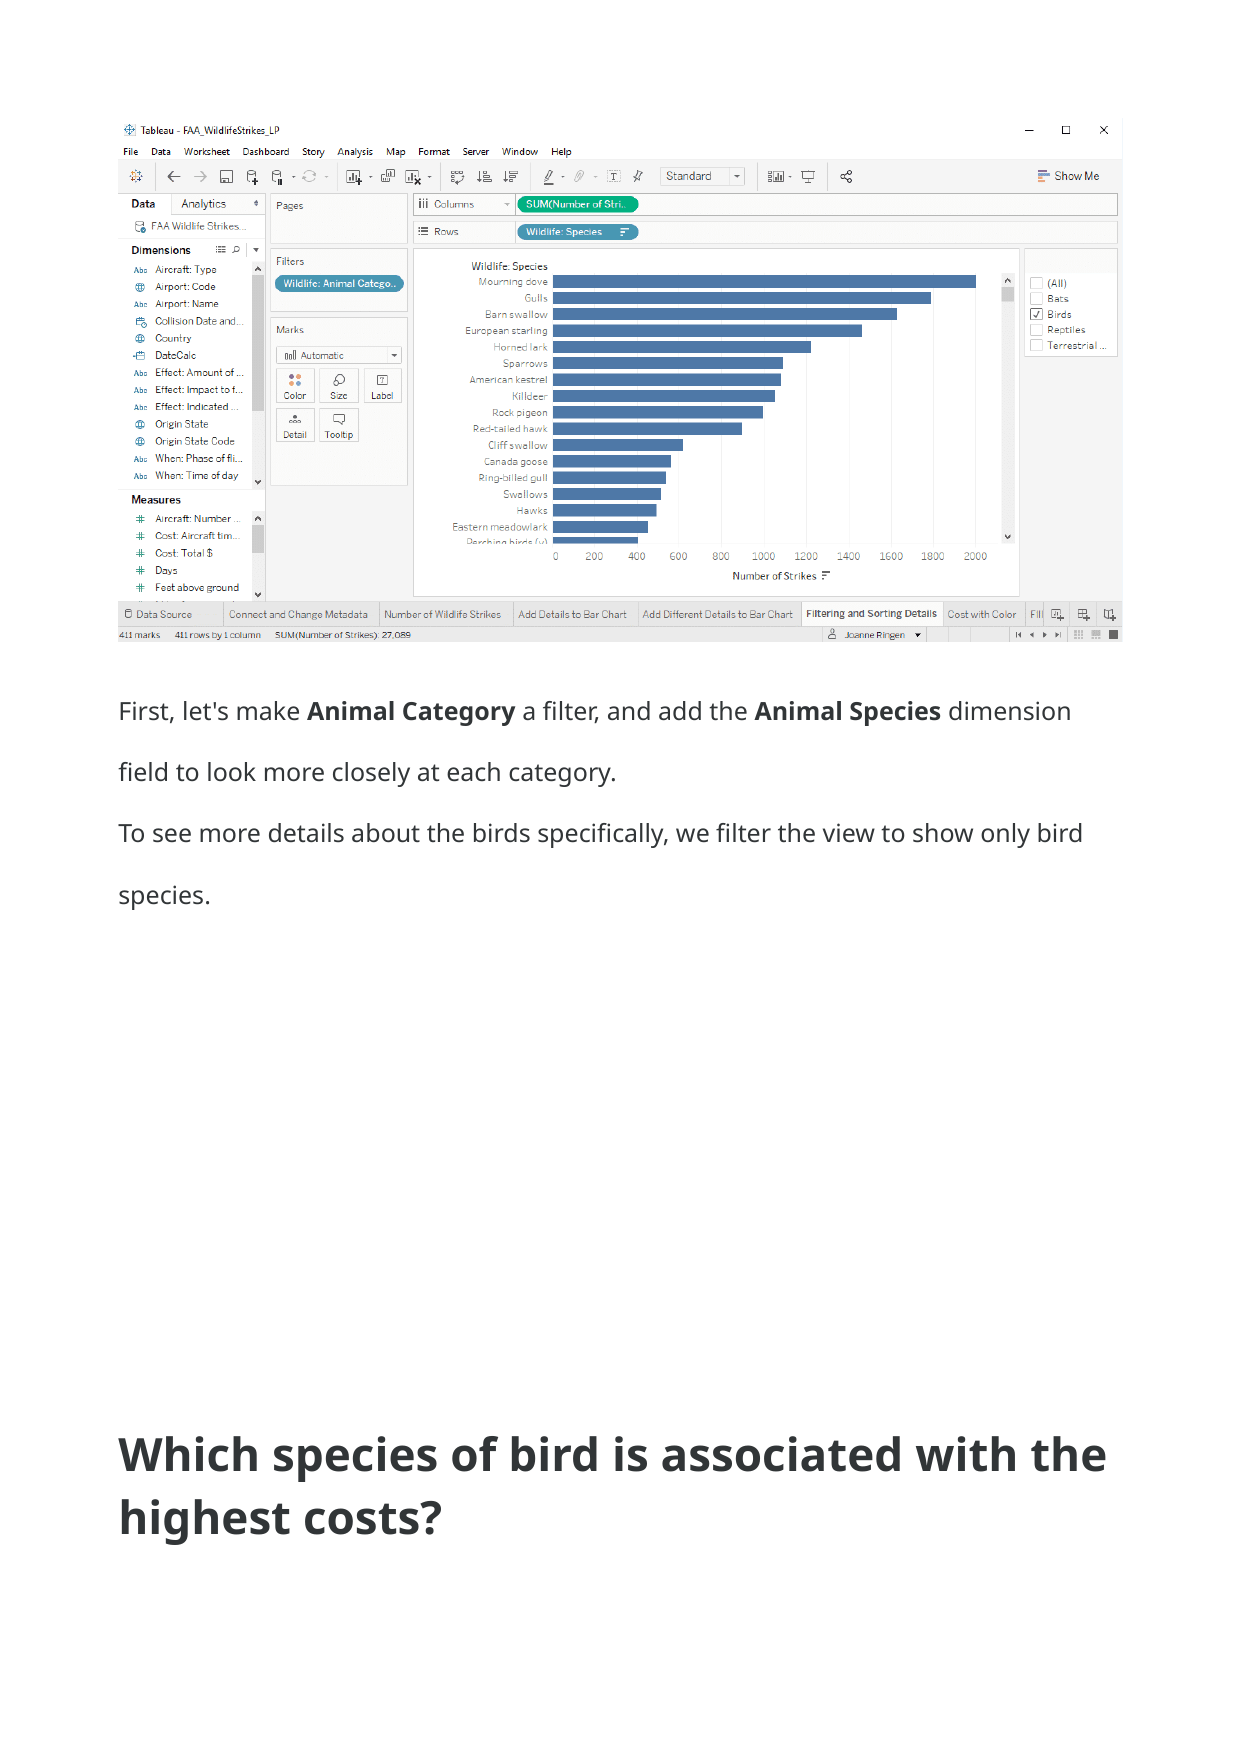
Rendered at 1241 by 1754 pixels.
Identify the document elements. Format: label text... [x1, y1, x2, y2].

text First, let's make Animal Category a filter, and add the Animal Species dimension field to look more closely at each category. [118, 694, 1122, 789]
subtitle Which species of bird is associated with the highest costs? [118, 1423, 1122, 1548]
text To see more details about the birds specifically, we filter the view to show only bird species. [118, 816, 1122, 911]
picture [118, 118, 1123, 642]
